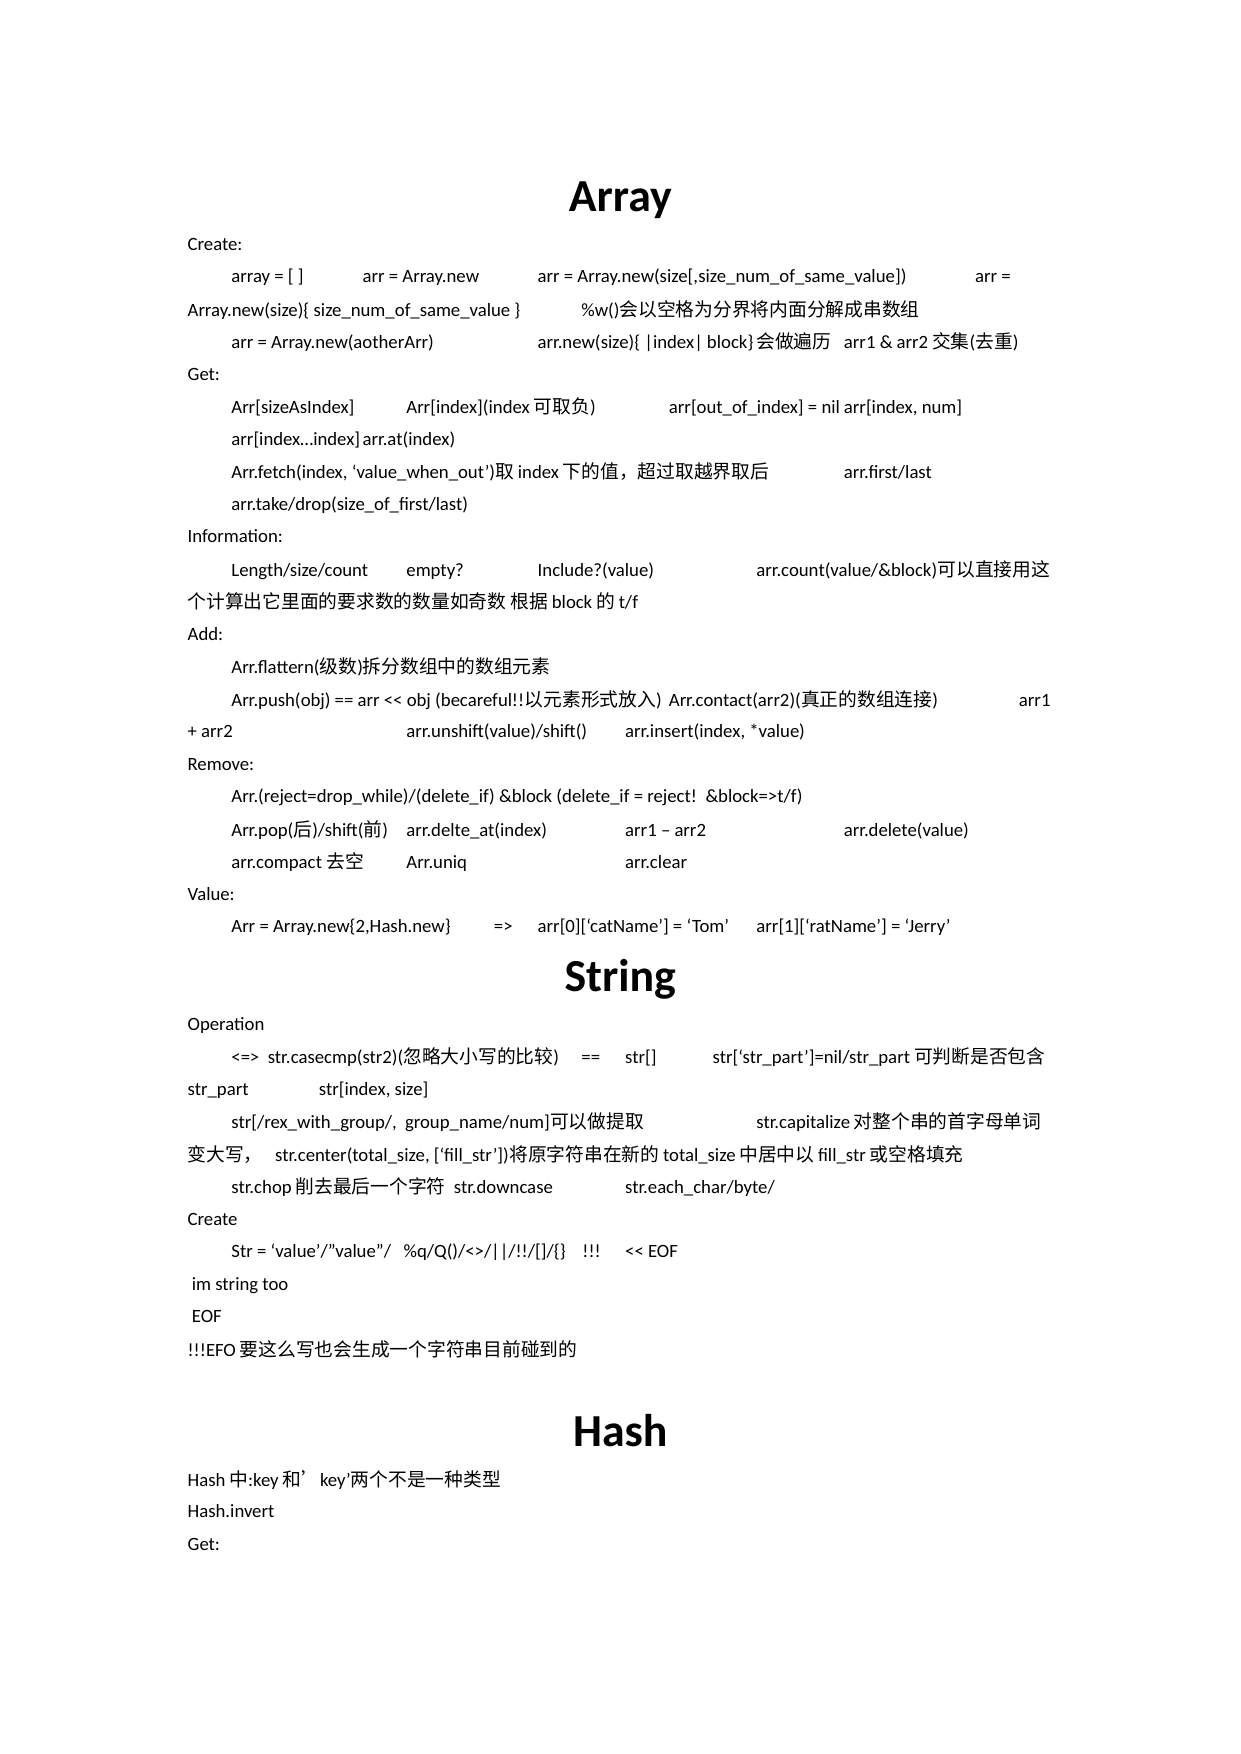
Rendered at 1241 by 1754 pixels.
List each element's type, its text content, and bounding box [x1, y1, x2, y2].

text Arr[sizeAsIndex] Arr[index](index可取负) arr[out_of_index] = nil arr[index, num] arr[index…index] arr.at(index) [187, 389, 1053, 454]
text Information: [187, 519, 1053, 552]
text arr = Array.new(aotherArr) arr.new(size){ |index| block} 会做遍历 arr1 & arr2交集(去重) [187, 324, 1053, 357]
text Arr = Array.new{2,Hash.new} => arr[0][‘catName’] = ‘Tom’ arr[1][‘ratName’] = ‘Jerry’ [187, 909, 1053, 942]
text Arr.(reject=drop_while)/(delete_if) &block (delete_if = reject! &block=>t/f) [187, 779, 1053, 812]
text Arr.push(obj) == arr << obj (becareful!!以元素形式放入) Arr.contact(arr2)(真正的数组连接) arr1 + arr2 arr.unshift(value)/shift() arr.insert(index, *value) [187, 682, 1053, 747]
text Get: [187, 357, 1053, 389]
text String [187, 942, 1053, 1007]
text im string too [187, 1267, 1053, 1299]
text <=> str.casecmp(str2)(忽略大小写的比较) == str[] str[‘str_part’]=nil/str_part可判断是否包含str_part str[index, size] [187, 1039, 1053, 1104]
text !!!EFO要这么写也会生成一个字符串目前碰到的 [187, 1332, 1053, 1364]
text Str = ‘value’/”value”/ %q/Q()/<>/||/!!/[]/{} !!! << EOF [187, 1234, 1053, 1267]
text Value: [187, 877, 1053, 909]
text str.chop削去最后一个字符 str.downcase str.each_char/byte/ [187, 1169, 1053, 1202]
text Hash [187, 1397, 1053, 1462]
text Get: [187, 1527, 1053, 1559]
text Hash中:key和’key’两个不是一种类型 [187, 1462, 1053, 1494]
text Arr.fetch(index, ‘value_when_out’)取index下的值，超过取越界取后 arr.first/last arr.take/drop(size_of_first/last) [187, 454, 1053, 519]
text EOF [187, 1299, 1053, 1332]
text Arr.pop(后)/shift(前) arr.delte_at(index) arr1 – arr2 arr.delete(value) arr.compact 去空 Arr.uniq arr.clear [187, 812, 1053, 877]
text Array [187, 162, 1053, 227]
text Length/size/count empty? Include?(value) arr.count(value/&block)可以直接用这个计算出它里面的要求数的数量如奇数 根据block的t/f [187, 552, 1053, 617]
text Operation [187, 1007, 1053, 1039]
text Arr.flattern(级数)拆分数组中的数组元素 [187, 649, 1053, 682]
text Hash.invert [187, 1494, 1053, 1527]
text Add: [187, 617, 1053, 649]
text str[/rex_with_group/, group_name/num]可以做提取 str.capitalize对整个串的首字母单词变大写， str.center(total_size, [‘fill_str’])将原字符串在新的total_size中居中以fill_str或空格填充 [187, 1104, 1053, 1169]
text Remove: [187, 747, 1053, 779]
text array = [ ] arr = Array.new arr = Array.new(size[,size_num_of_same_value]) arr = Array.new(size){ size_num_of_same_value } %w()会以空格为分界将内面分解成串数组 [187, 259, 1053, 324]
text Create: [187, 227, 1053, 259]
text Create [187, 1202, 1053, 1234]
